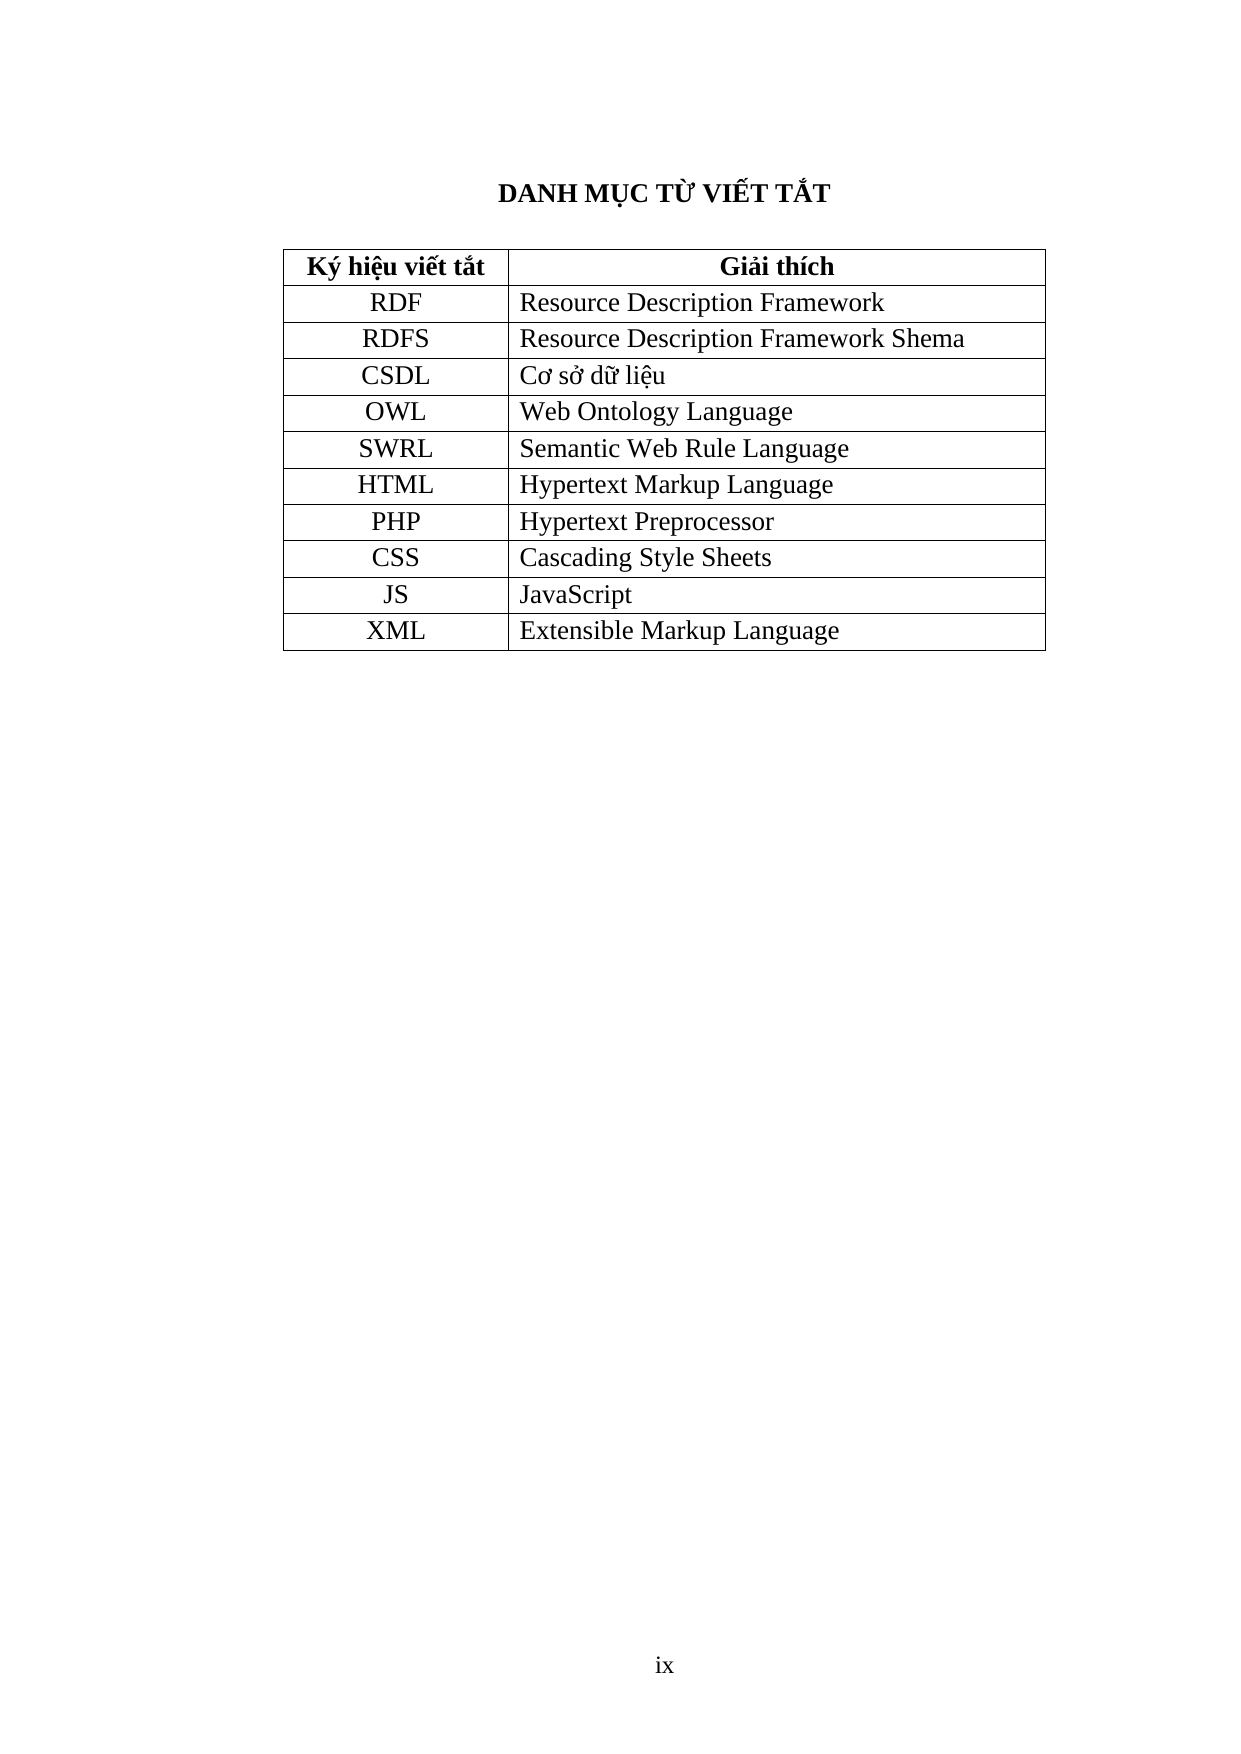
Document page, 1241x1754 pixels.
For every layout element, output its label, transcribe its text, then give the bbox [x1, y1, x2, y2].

table_cell Resource Description Framework Shema [509, 323, 1045, 358]
table_cell OWL [284, 396, 508, 431]
table_cell JS [284, 578, 508, 613]
table_cell CSDL [284, 359, 508, 394]
table_cell Hypertext Preprocessor [509, 505, 1045, 540]
text DANH MỤC TỪ VIẾT TẮT [207, 177, 1122, 208]
table_cell PHP [284, 505, 508, 540]
table_cell JavaScript [509, 578, 1045, 613]
table_cell Cascading Style Sheets [509, 541, 1045, 577]
table_cell Web Ontology Language [509, 396, 1045, 431]
table_cell XML [284, 614, 508, 650]
table_cell HTML [284, 469, 508, 504]
table_cell Cơ sở dữ liệu [509, 359, 1045, 394]
table_header Ký hiệu viết tắt [284, 250, 508, 285]
table_cell SWRL [284, 432, 508, 467]
table_cell Resource Description Framework [509, 286, 1045, 322]
table_cell Extensible Markup Language [509, 614, 1045, 650]
table_cell Semantic Web Rule Language [509, 432, 1045, 467]
table_cell CSS [284, 541, 508, 577]
table_cell RDFS [284, 323, 508, 358]
table_header Giải thích [509, 250, 1045, 285]
table_cell RDF [284, 286, 508, 322]
table_cell Hypertext Markup Language [509, 469, 1045, 504]
